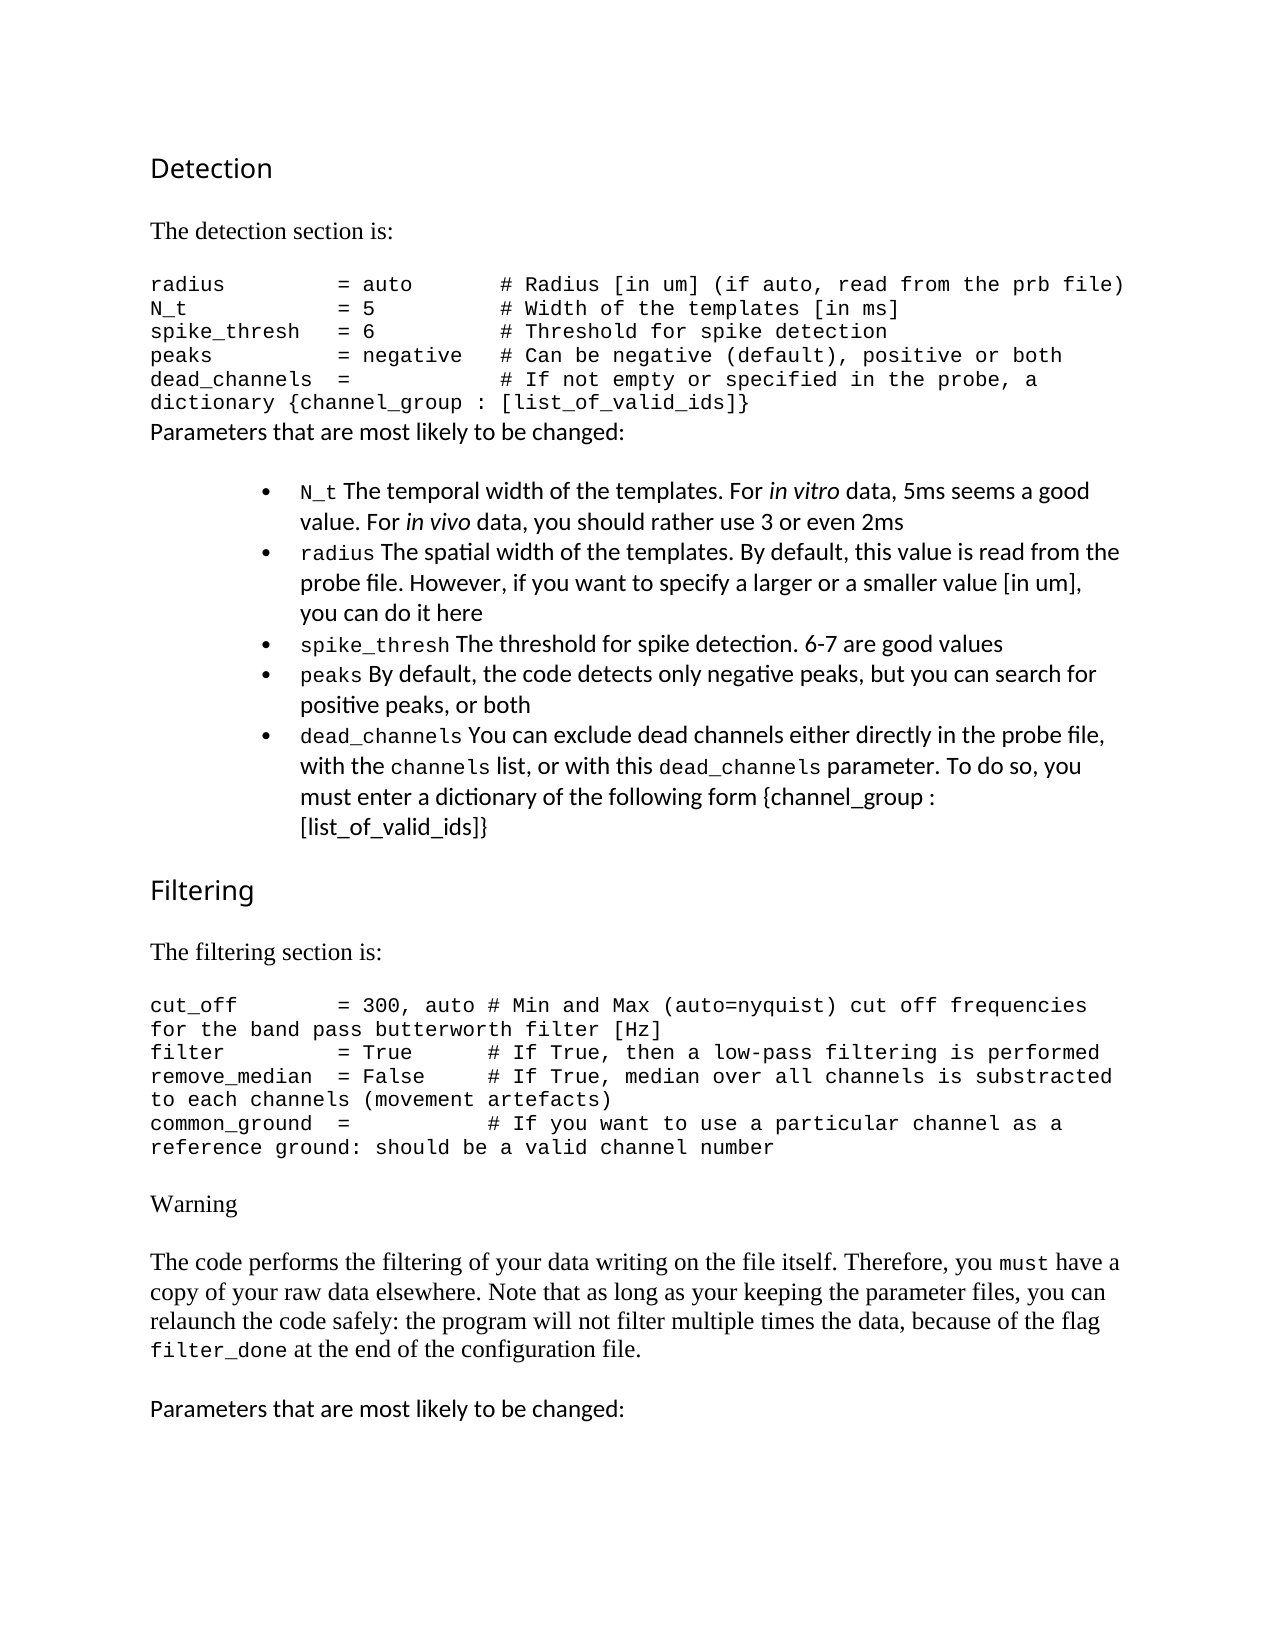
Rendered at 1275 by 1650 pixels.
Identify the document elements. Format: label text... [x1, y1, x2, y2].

text The detection section is: [150, 216, 1125, 245]
list radius The spatial width of the templates. By default, this value is read from the probe file. However, if you want to specify a larger or a smaller value [in um], you can do it here [262, 537, 1125, 628]
text spike_thresh = 6 # Threshold for spike detection [150, 321, 1125, 345]
subtitle Filtering [150, 871, 1125, 908]
subtitle Detection [150, 150, 1125, 187]
list N_t The temporal width of the templates. For in vitro data, 5ms seems a good value. For in vivo data, you should rather use 3 or even 2ms [262, 476, 1125, 537]
list peaks By default, the code detects only negative peaks, but you can search for positive peaks, or both [262, 659, 1125, 720]
text Parameters that are most likely to be changed: [150, 416, 1125, 446]
text radius = auto # Radius [in um] (if auto, read from the prb file) [150, 274, 1125, 298]
text filter = True # If True, then a low-pass filtering is performed [150, 1042, 1125, 1066]
text peaks = negative # Can be negative (default), positive or both [150, 345, 1125, 368]
text remove_median = False # If True, median over all channels is substracted to each channels (movement artefacts) [150, 1066, 1125, 1113]
list dead_channels You can exclude dead channels either directly in the probe file, with the channels list, or with this dead_channels parameter. To do so, you must enter a dictionary of the following form {channel_group : [list_of_valid_ids]} [262, 720, 1125, 842]
text The code performs the filtering of your data writing on the file itself. Therefore, you must have a copy of your raw data elsewhere. Note that as long as your keeping the parameter files, you can relaunch the code safely: the program will not filter multiple times the data, because of the flag filter_done at the end of the configuration file. [150, 1247, 1125, 1364]
text Warning [150, 1189, 1125, 1218]
text dead_channels = # If not empty or specified in the probe, a dictionary {channel_group : [list_of_valid_ids]} [150, 368, 1125, 416]
text N_t = 5 # Width of the templates [in ms] [150, 298, 1125, 321]
text The filtering section is: [150, 937, 1125, 966]
text cut_off = 300, auto # Min and Max (auto=nyquist) cut off frequencies for the band pass butterworth filter [Hz] [150, 995, 1125, 1042]
text common_ground = # If you want to use a particular channel as a reference ground: should be a valid channel number [150, 1113, 1125, 1160]
text Parameters that are most likely to be changed: [150, 1393, 1125, 1424]
list spike_thresh The threshold for spike detection. 6-7 are good values [262, 628, 1125, 659]
